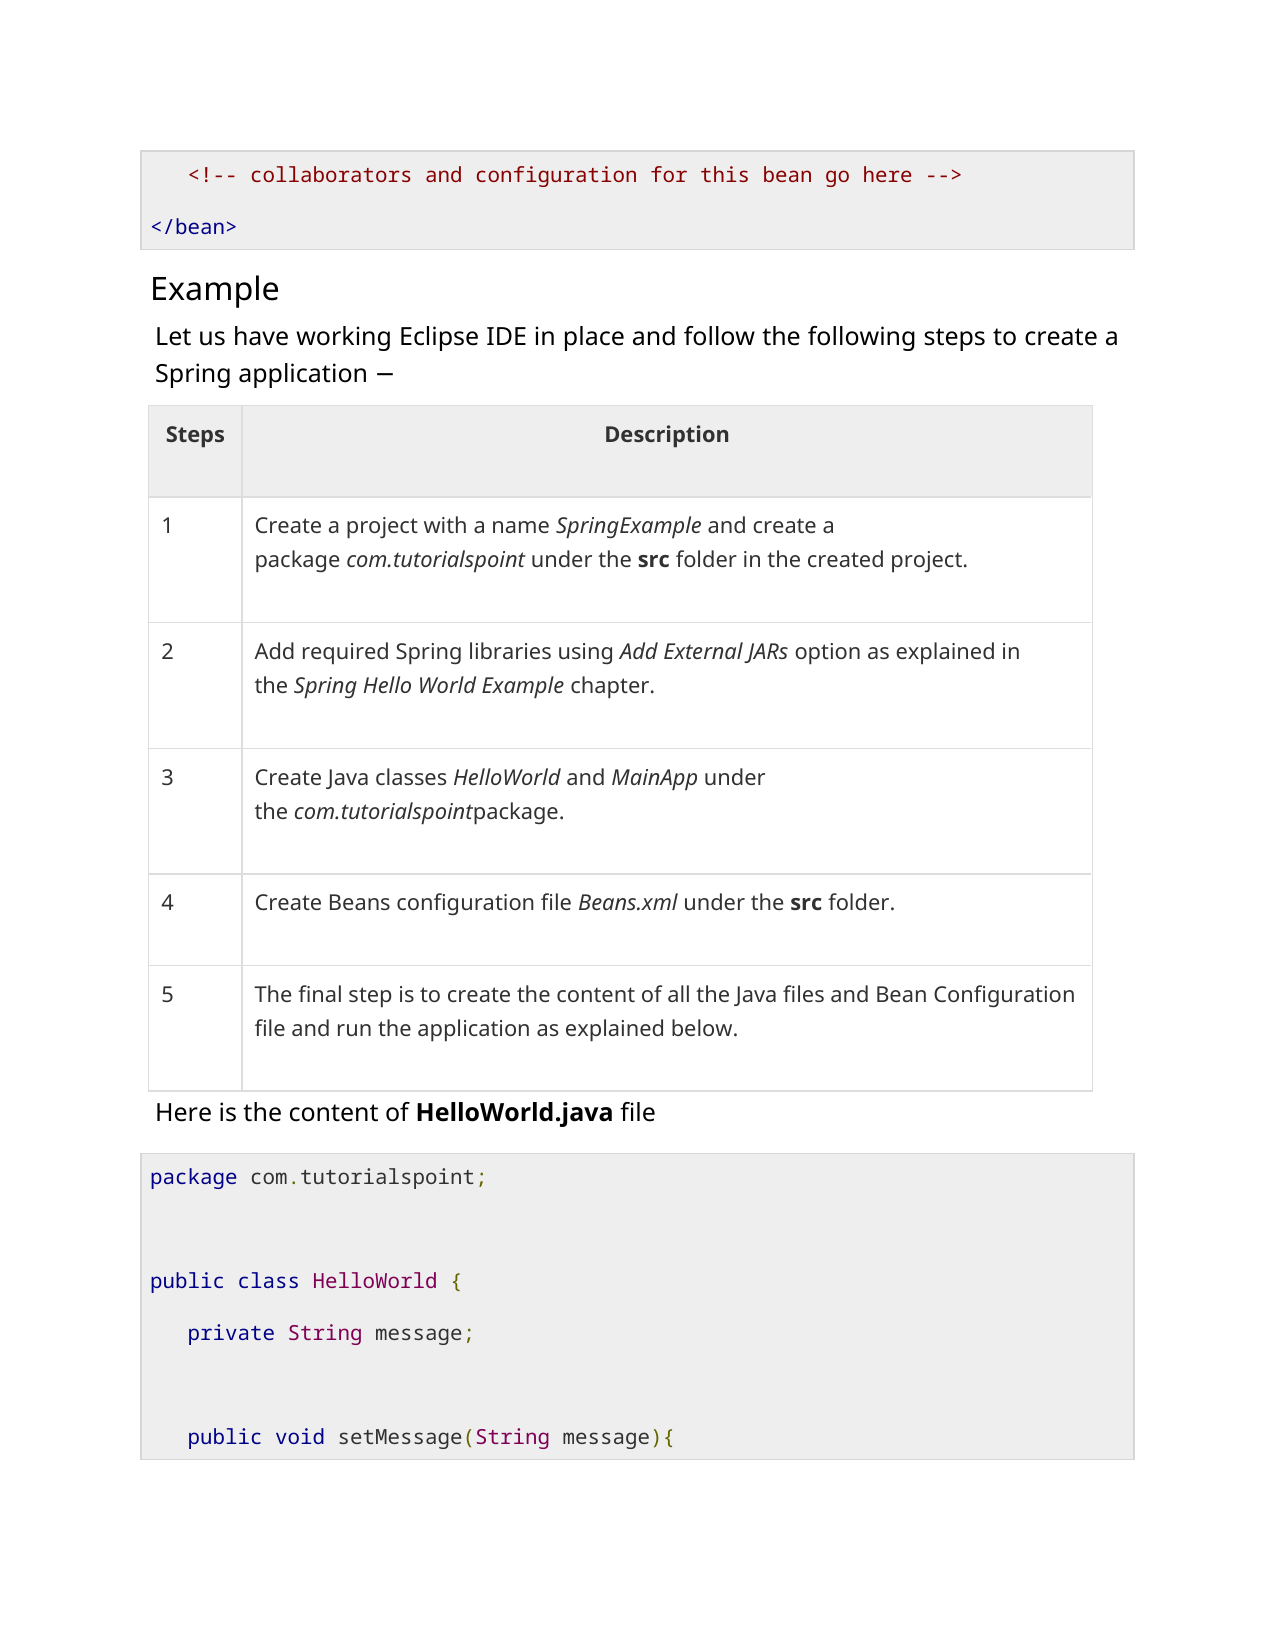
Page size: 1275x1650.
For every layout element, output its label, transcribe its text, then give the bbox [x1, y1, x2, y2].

text private String message; [142, 1308, 1133, 1347]
subtitle Example [150, 266, 1120, 310]
text public class HelloWorld { [142, 1256, 1133, 1295]
text Let us have working Eclipse IDE in place and follow the following steps to create a Spring application − [155, 315, 1120, 390]
text Here is the content of HelloWorld.java file [155, 1092, 1120, 1129]
table_cell 4 [149, 875, 241, 964]
table_cell 1 [149, 498, 241, 622]
text package com.tutorialspoint; [142, 1154, 1133, 1191]
table_cell Create a project with a name SpringExample and create a package com.tutorialspoint under the src folder in the created project. [243, 496, 1092, 622]
table_header Description [243, 406, 1092, 496]
table_cell 5 [149, 966, 241, 1090]
table_cell 2 [149, 623, 241, 747]
table_cell Create Java classes HelloWorld and MainApp under the com.tutorialspointpackage. [243, 748, 1092, 873]
table_cell The final step is to create the content of all the Java files and Bean Configuration file and run the application as explained below. [243, 965, 1092, 1090]
text public void setMessage(String message){ [142, 1412, 1133, 1459]
table_cell 3 [149, 749, 241, 873]
text </bean> [142, 202, 1133, 249]
table_cell Add required Spring libraries using Add External JARs option as explained in the Spring Hello World Example chapter. [243, 622, 1092, 747]
text <!-- collaborators and configuration for this bean go here --> [142, 152, 1133, 188]
table_cell Create Beans configuration file Beans.xml under the src folder. [243, 873, 1092, 964]
table_header Steps [149, 406, 241, 496]
